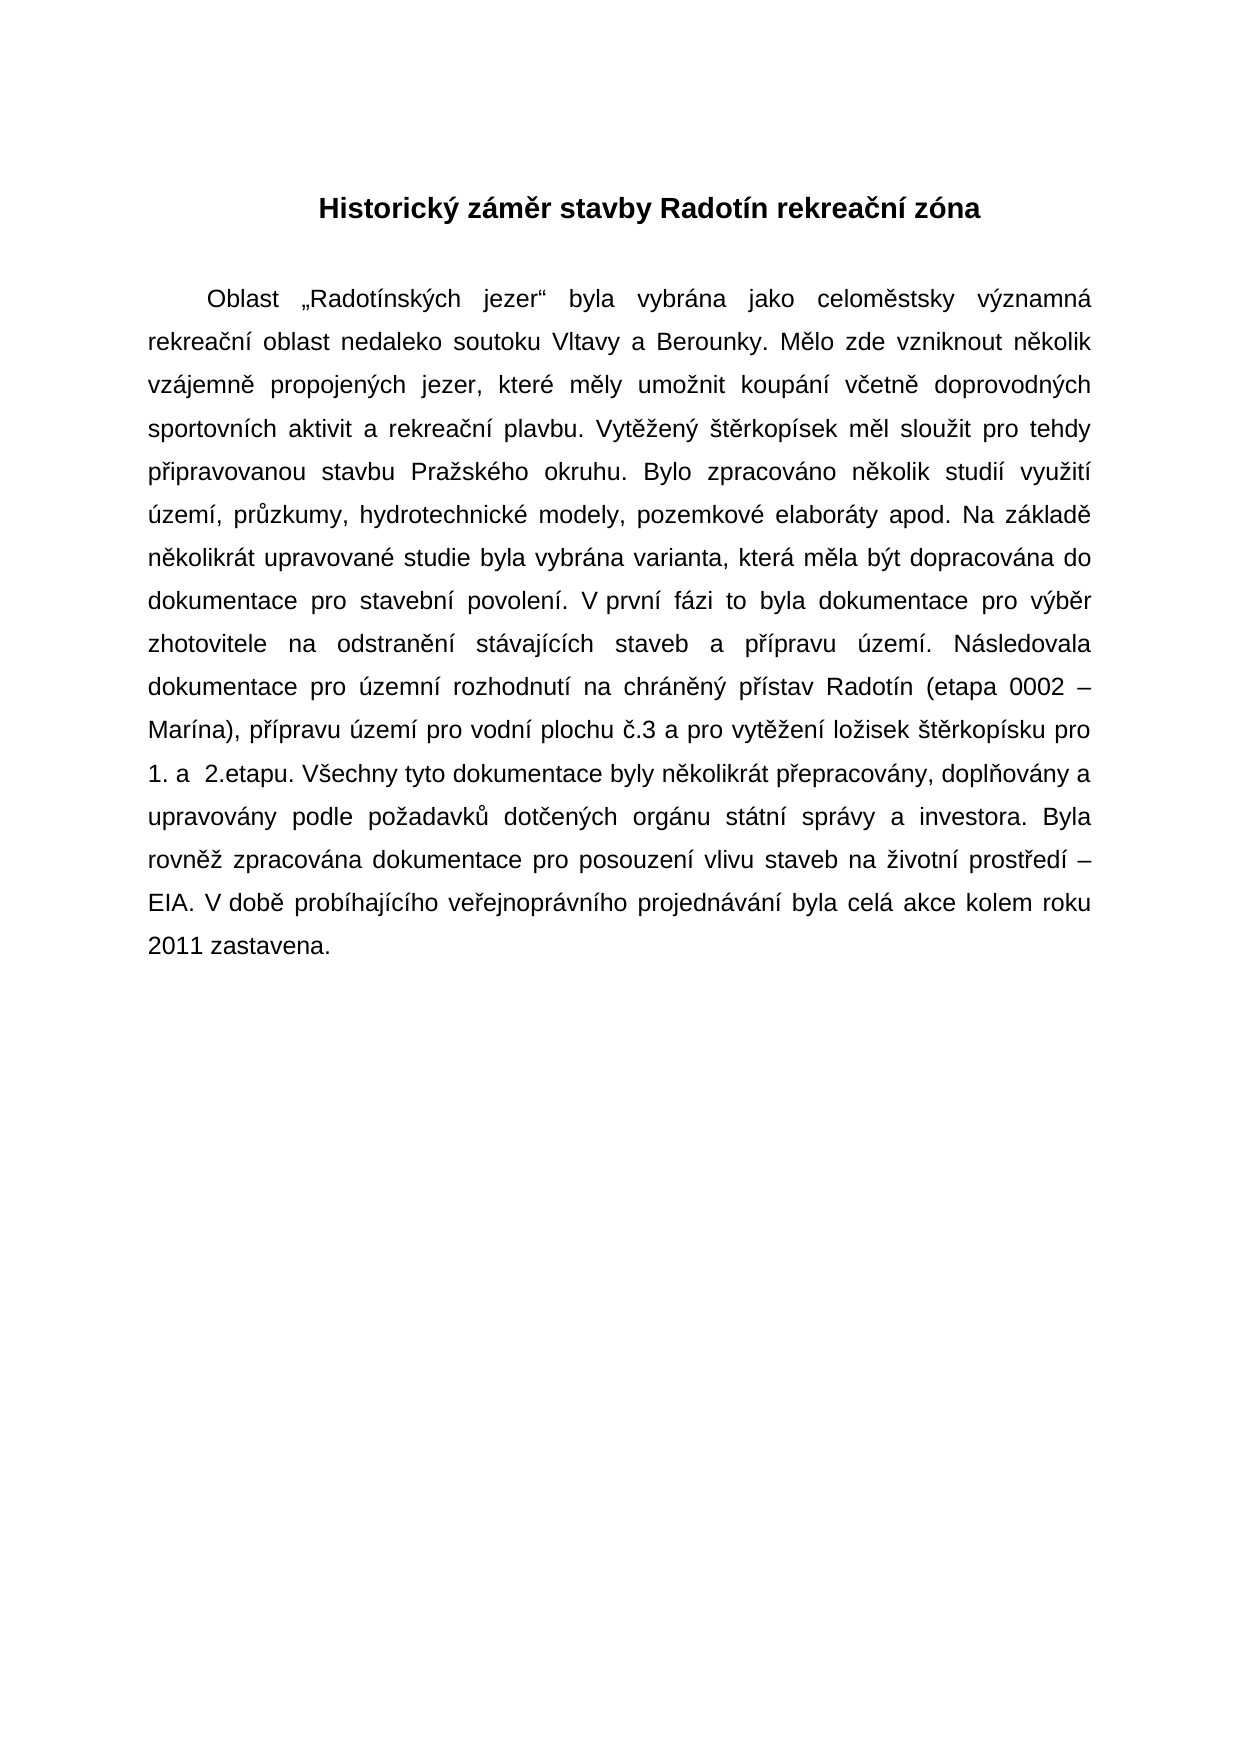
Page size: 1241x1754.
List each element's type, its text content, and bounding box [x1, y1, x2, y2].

text Historický záměr stavby Radotín rekreační zóna [148, 191, 1093, 224]
text Oblast „Radotínských jezer“ byla vybrána jako celoměstsky významná rekreační oblast nedaleko soutoku Vltavy a Berounky. Mělo zde vzniknout několik vzájemně propojených jezer, které měly umožnit koupání včetně doprovodných sportovních aktivit a rekreační plavbu. Vytěžený štěrkopísek měl sloužit pro tehdy připravovanou stavbu Pražského okruhu. Bylo zpracováno několik studií využití území, průzkumy, hydrotechnické modely, pozemkové elaboráty apod. Na základě několikrát upravované studie byla vybrána varianta, která měla být dopracována do dokumentace pro stavební povolení. V první fázi to byla dokumentace pro výběr zhotovitele na odstranění stávajících staveb a přípravu území. Následovala dokumentace pro územní rozhodnutí na chráněný přístav Radotín (etapa 0002 – Marína), přípravu území pro vodní plochu č.3 a pro vytěžení ložisek štěrkopísku pro 1. a 2.etapu. Všechny tyto dokumentace byly několikrát přepracovány, doplňovány a upravovány podle požadavků dotčených orgánu státní správy a investora. Byla rovněž zpracována dokumentace pro posouzení vlivu staveb na životní prostředí – EIA. V době probíhajícího veřejnoprávního projednávání byla celá akce kolem roku 2011 zastavena. [148, 284, 1093, 960]
